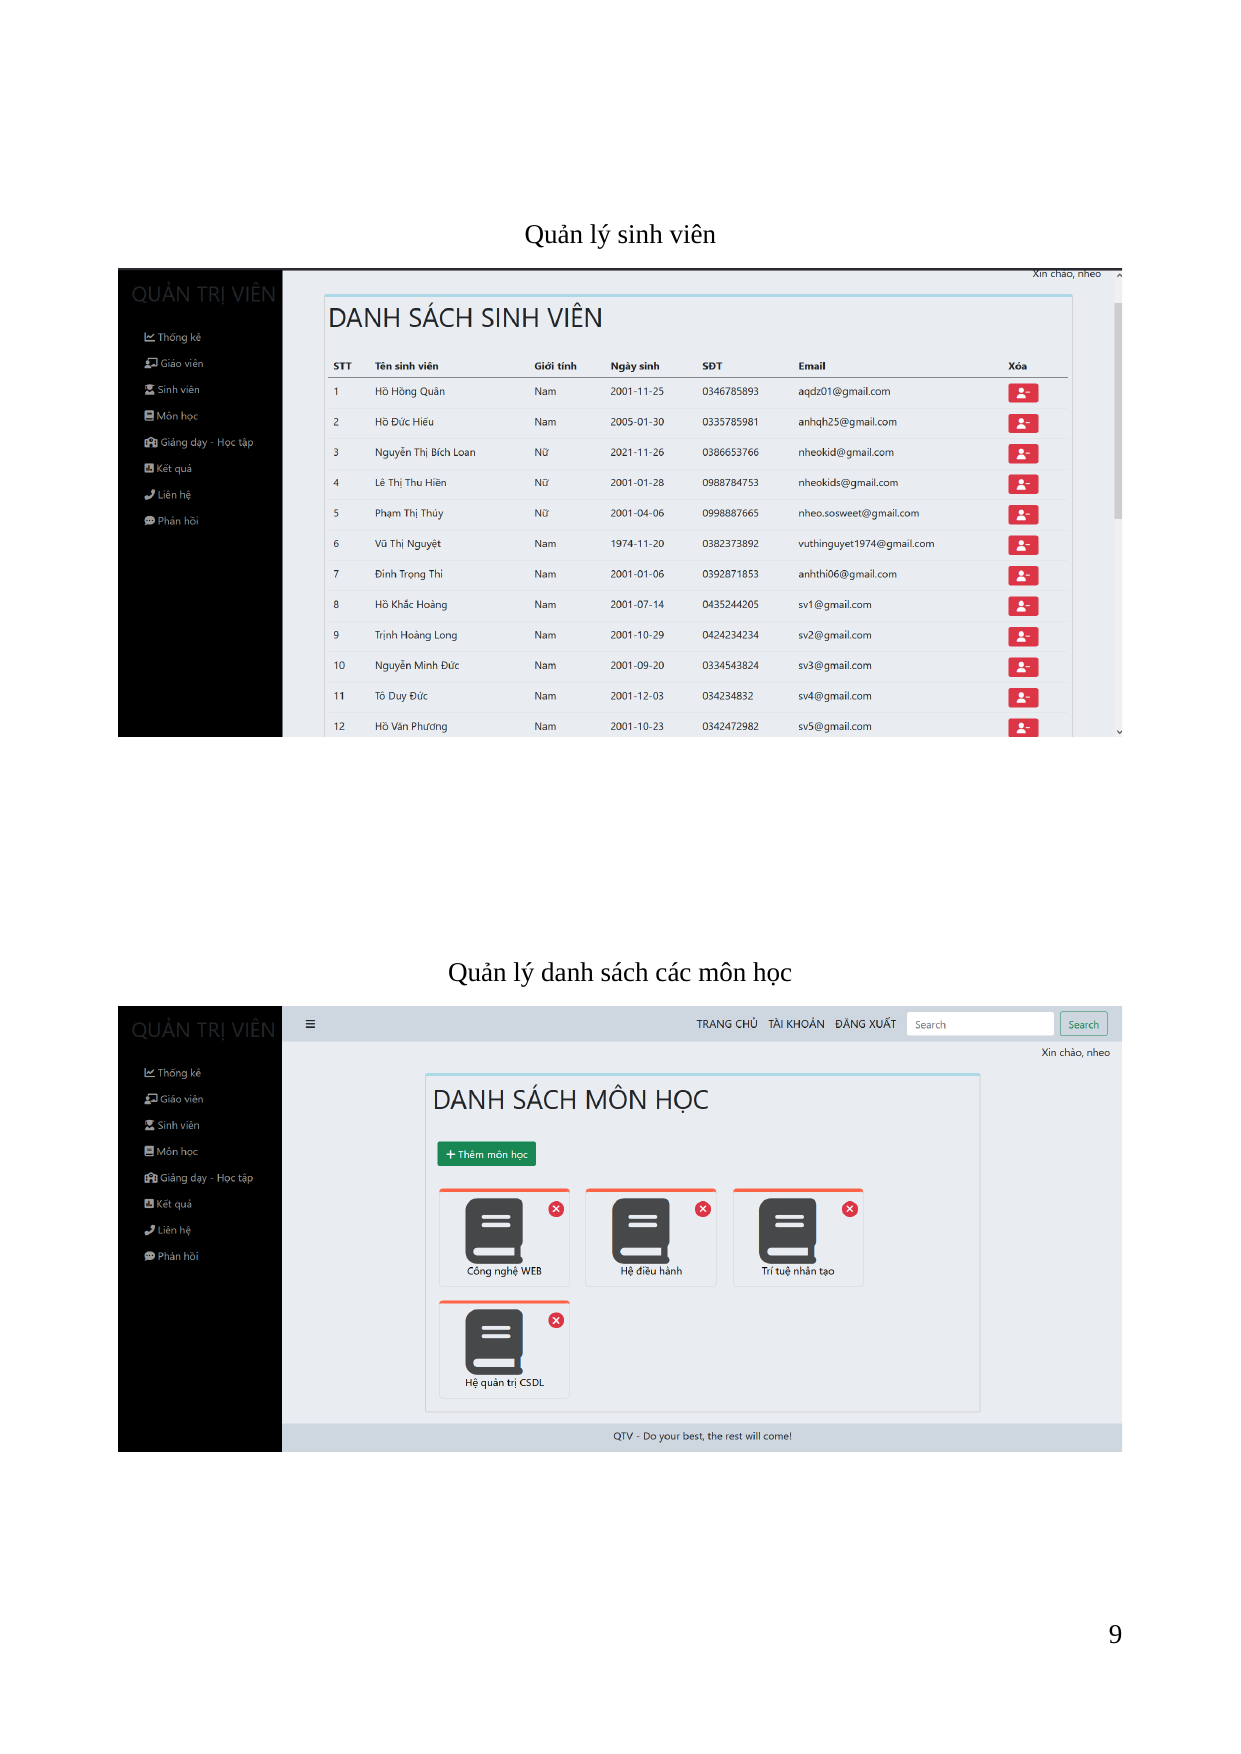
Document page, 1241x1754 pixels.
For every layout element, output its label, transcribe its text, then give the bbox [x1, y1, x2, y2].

picture [118, 1006, 1123, 1452]
text Quản lý sinh viên [118, 218, 1122, 250]
picture [118, 268, 1123, 737]
text Quản lý danh sách các môn học [118, 957, 1122, 988]
